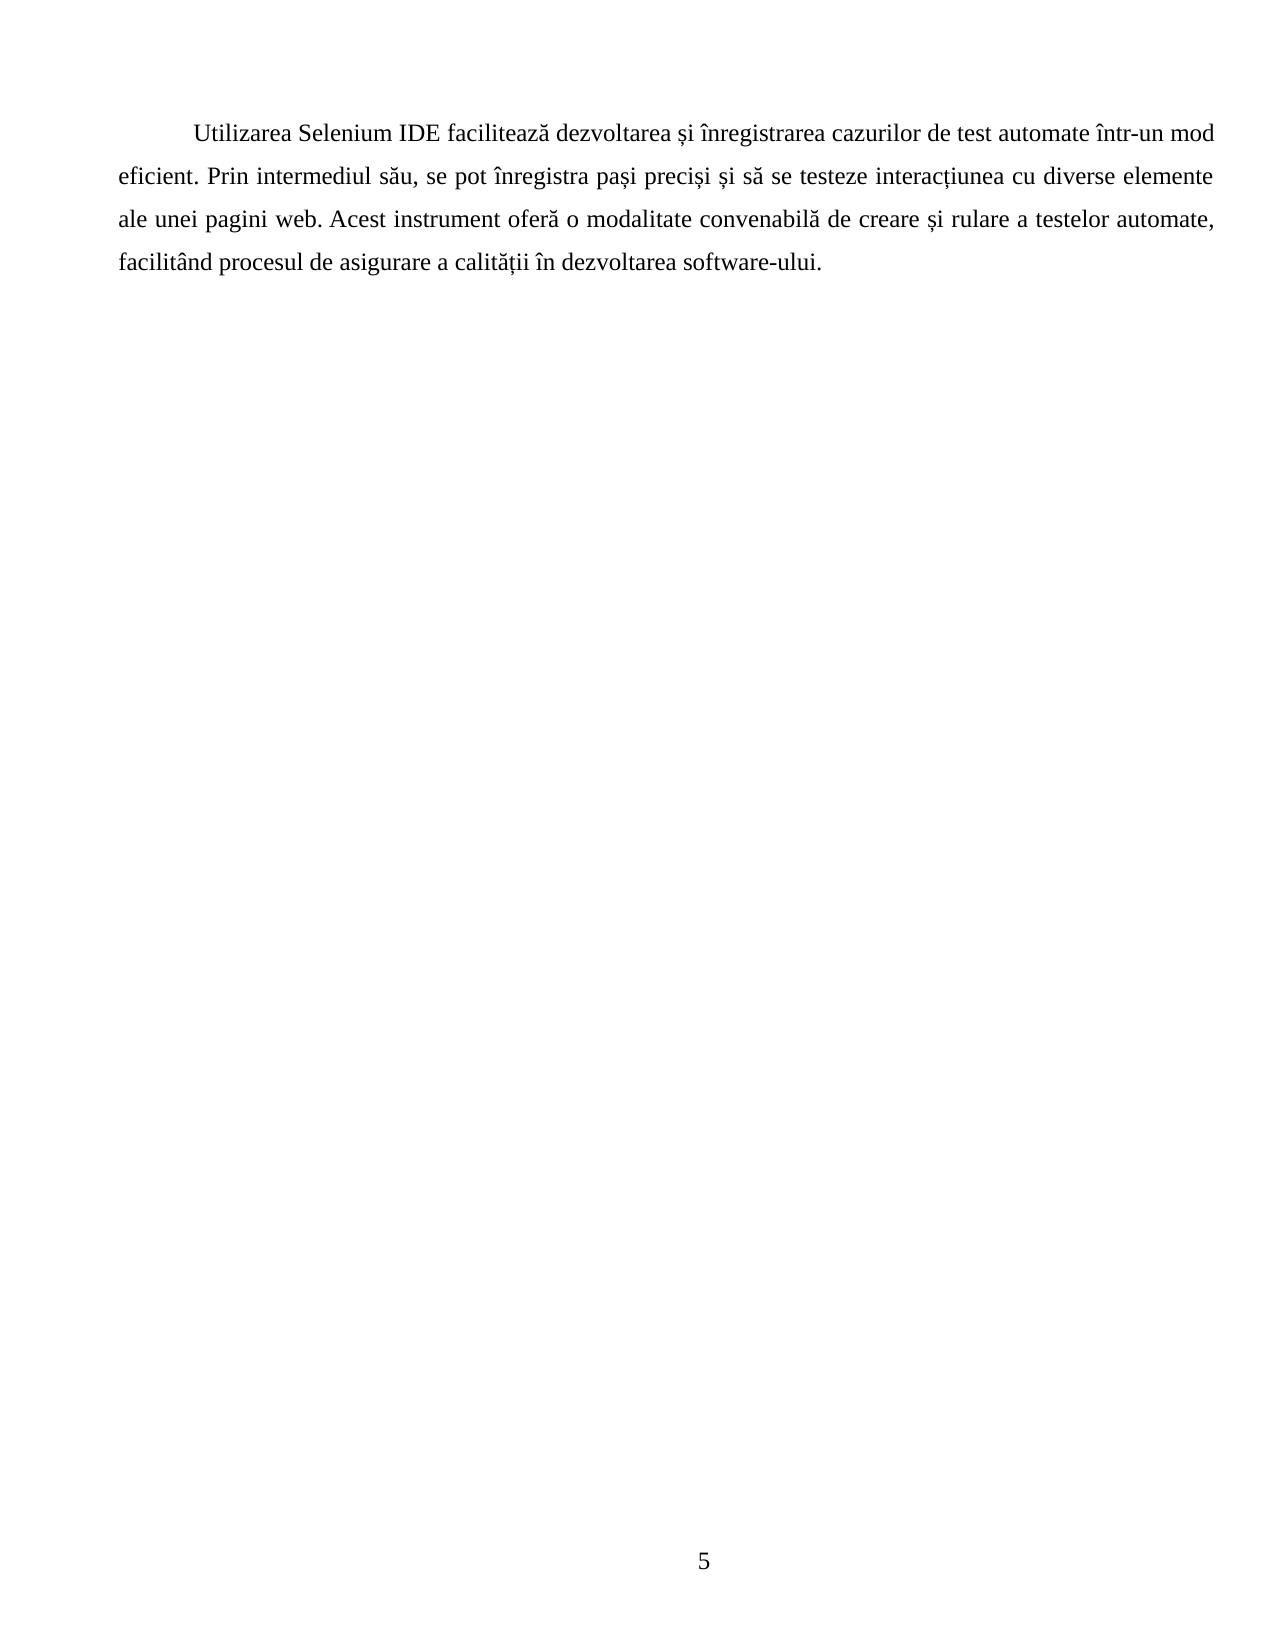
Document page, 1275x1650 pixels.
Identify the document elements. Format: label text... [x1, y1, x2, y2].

text Utilizarea Selenium IDE facilitează dezvoltarea și înregistrarea cazurilor de test automate într-un mod eficient. Prin intermediul său, se pot înregistra pași preciși și să se testeze interacțiunea cu diverse elemente ale unei pagini web. Acest instrument oferă o modalitate convenabilă de creare și rulare a testelor automate, facilitând procesul de asigurare a calității în dezvoltarea software-ului. [118, 118, 1216, 276]
